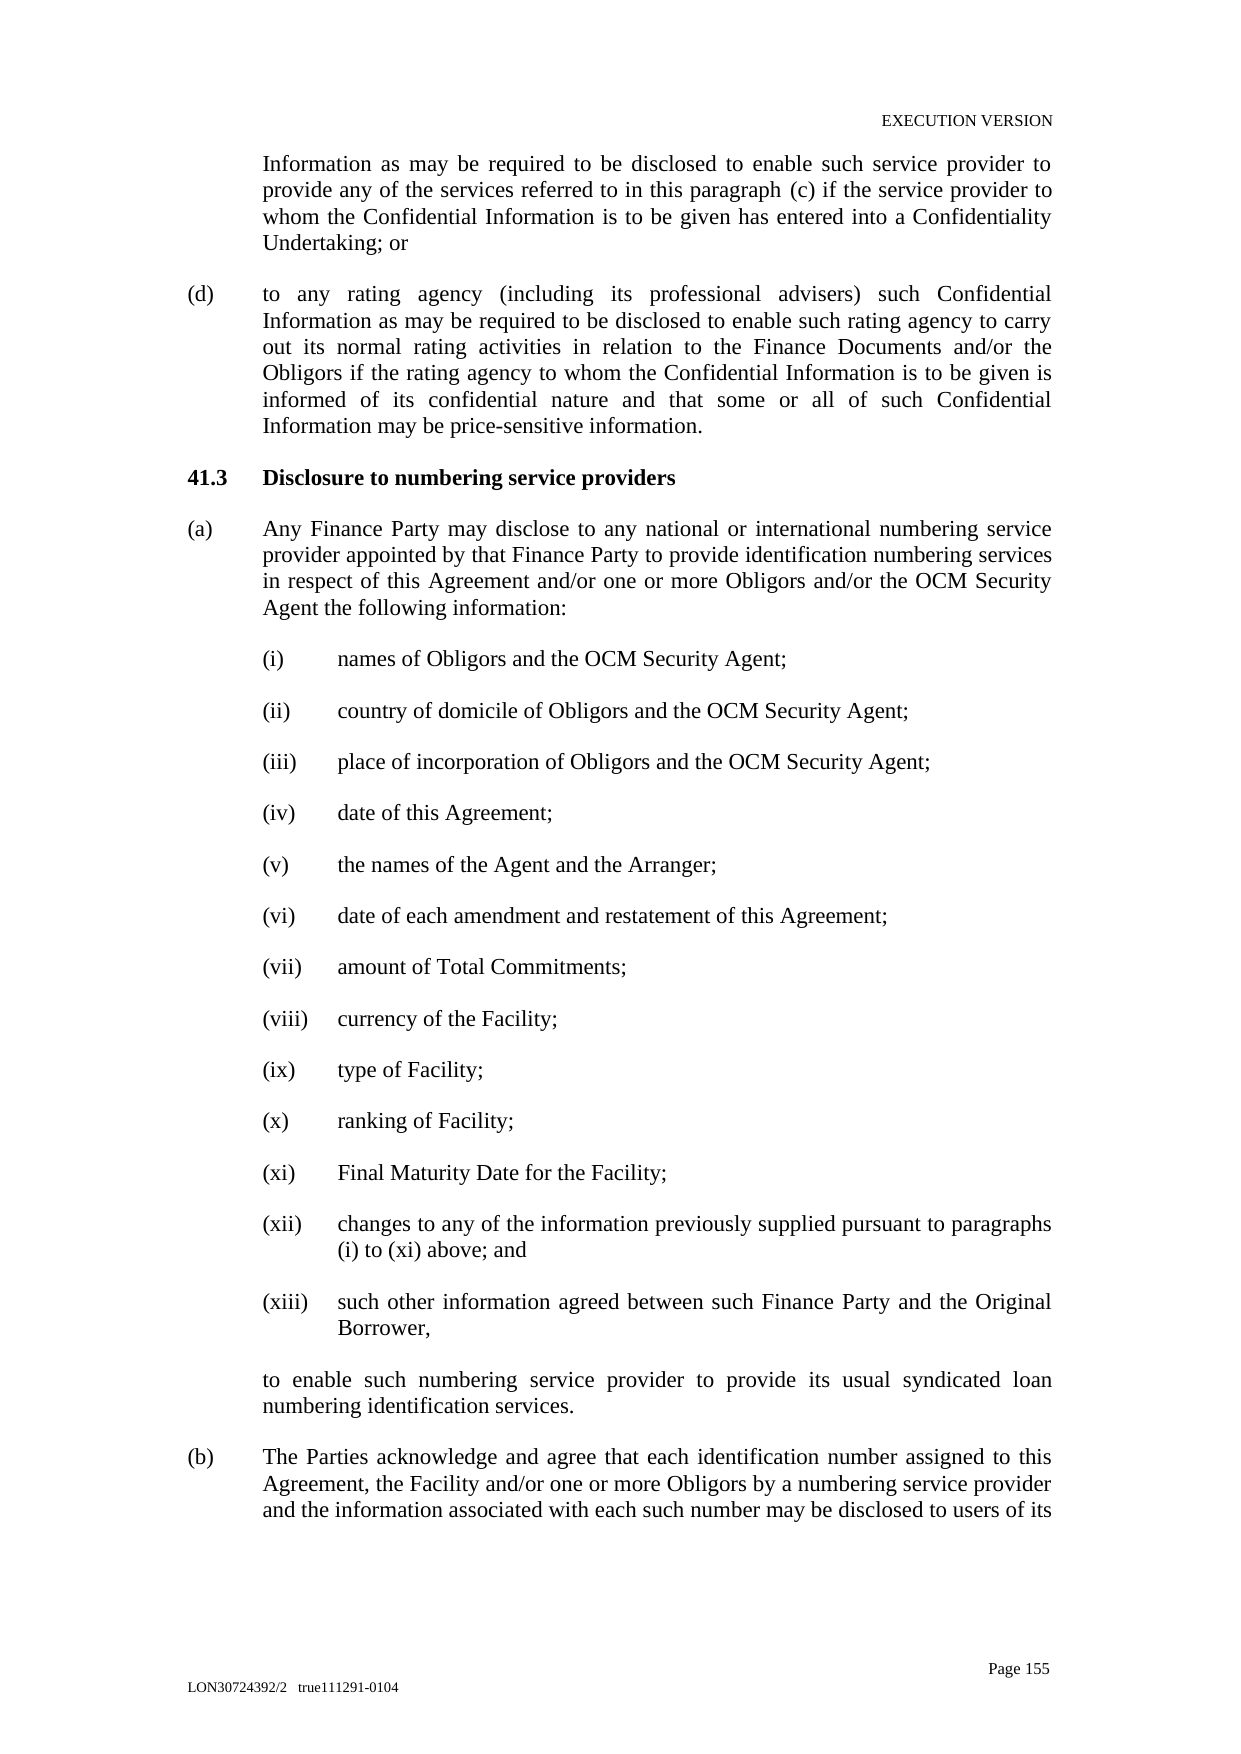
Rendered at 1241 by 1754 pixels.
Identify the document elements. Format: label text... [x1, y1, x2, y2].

text amount of Total Commitments; [262, 953, 1053, 980]
text Final Maturity Date for the Facility; [262, 1159, 1053, 1185]
text such other information agreed between such Finance Party and the Original Borrower, [262, 1288, 1053, 1341]
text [187, 150, 1053, 255]
text to enable such numbering service provider to provide its usual syndicated loan numbering identification services. [262, 1366, 1053, 1418]
text country of domicile of Obligors and the OCM Security Agent; [262, 697, 1053, 723]
text date of each amendment and restatement of this Agreement; [262, 902, 1053, 928]
text ranking of Facility; [262, 1107, 1053, 1134]
text date of this Agreement; [262, 799, 1053, 826]
text the names of the Agent and the Arranger; [262, 851, 1053, 877]
text names of Obligors and the OCM Security Agent; [262, 645, 1053, 672]
text changes to any of the information previously supplied pursuant to paragraphs (i) to (xi) above; and [262, 1210, 1053, 1263]
text type of Facility; [262, 1056, 1053, 1082]
text Disclosure to numbering service providers [187, 463, 1053, 490]
text to any rating agency (including its professional advisers) such Confidential Information as may be required to be disclosed to enable such rating agency to carry out its normal rating activities in relation to the Finance Documents and/or the Obligors if the rating agency to whom the Confidential Information is to be given is informed of its confidential nature and that some or all of such Confidential Information may be price-sensitive information. [187, 280, 1053, 438]
text Any Finance Party may disclose to any national or international numbering service provider appointed by that Finance Party to provide identification numbering services in respect of this Agreement and/or one or more Obligors and/or the OCM Security Agent the following information: [187, 515, 1053, 620]
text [187, 1443, 1053, 1522]
text currency of the Facility; [262, 1005, 1053, 1031]
text place of incorporation of Obligors and the OCM Security Agent; [262, 748, 1053, 774]
